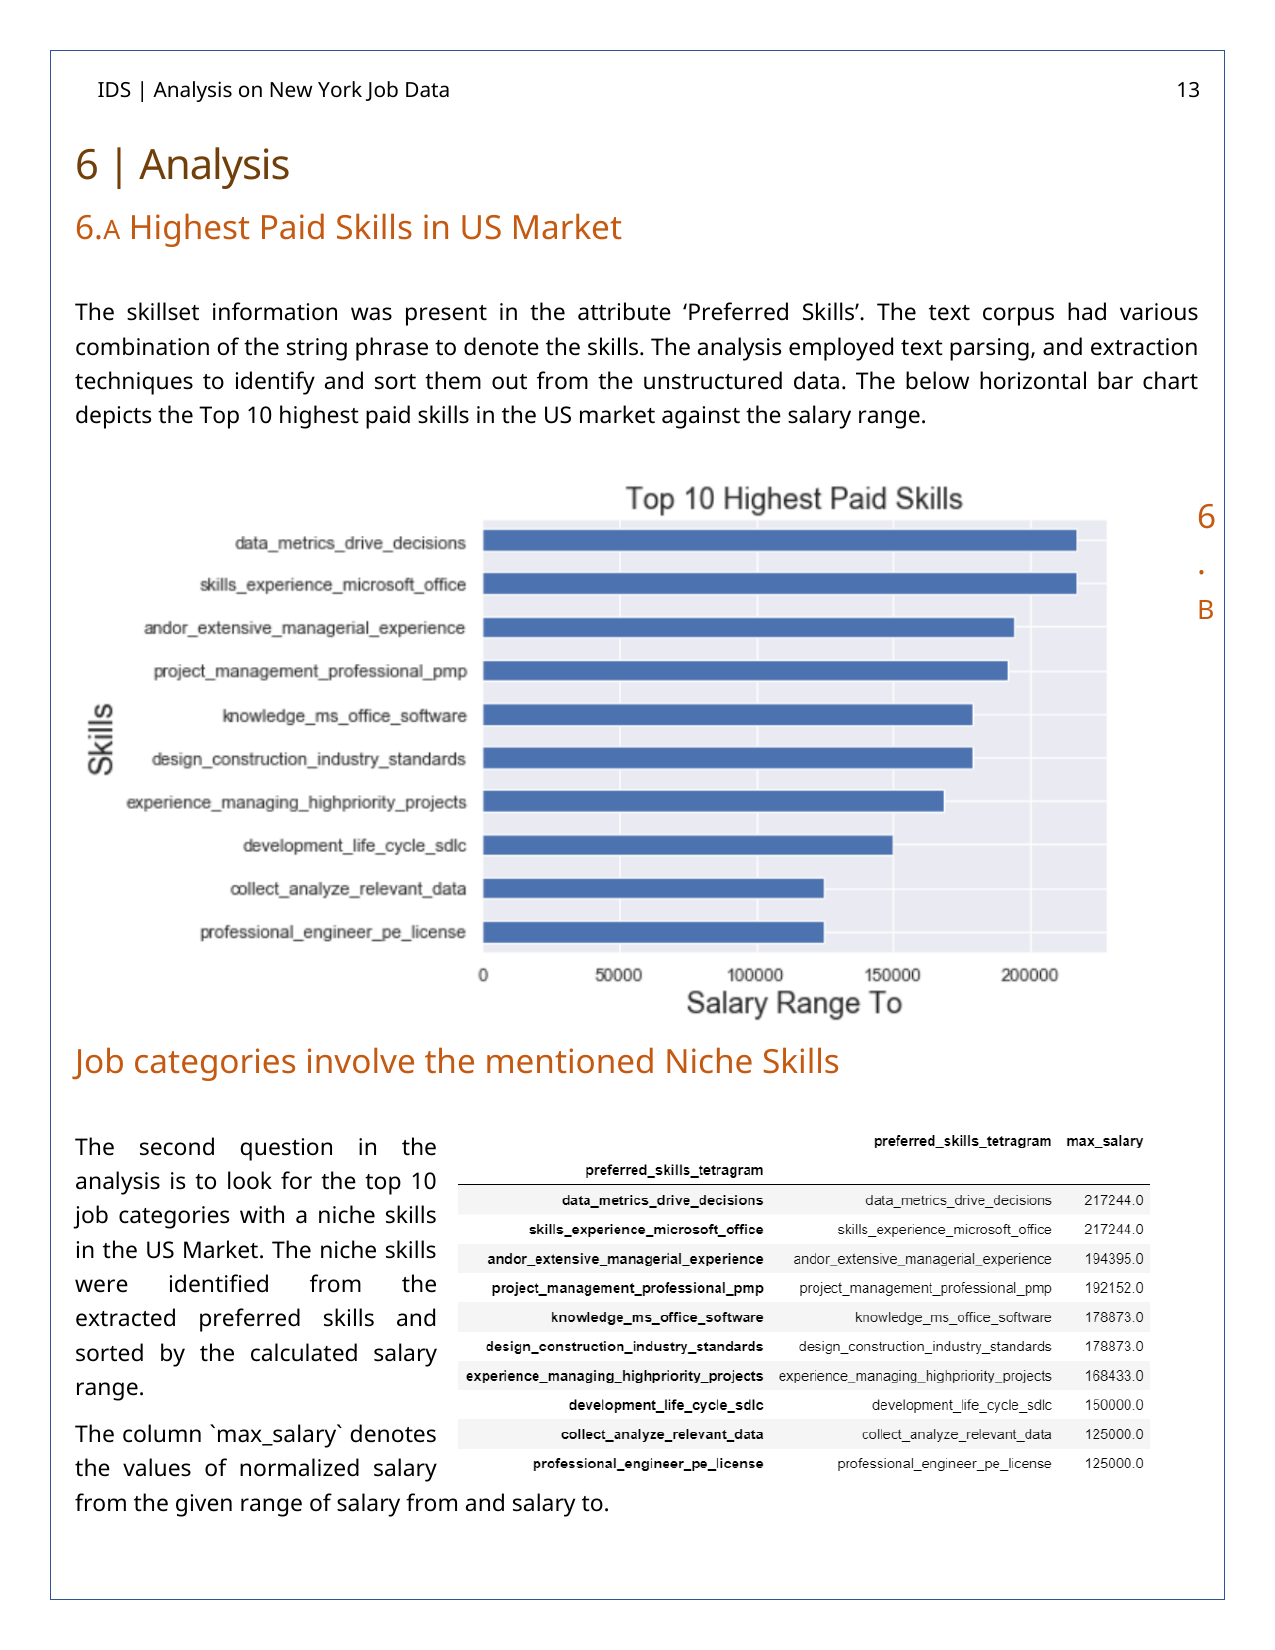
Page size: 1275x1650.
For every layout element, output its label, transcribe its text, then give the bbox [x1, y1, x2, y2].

picture [75, 472, 1196, 1035]
text The skillset information was present in the attribute ‘Preferred Skills’. The text corpus had various combination of the string phrase to denote the skills. The analysis employed text parsing, and extraction techniques to identify and sort them out from the unstructured data. The below horizontal bar chart depicts the Top 10 highest paid skills in the US market against the salary range. [75, 296, 1200, 431]
picture [455, 1131, 1173, 1479]
text The column `max_salary` denotes the values of normalized salary from the given range of salary from and salary to. [75, 1418, 1200, 1518]
subtitle 6 | Analysis [75, 135, 1200, 191]
text The second question in the analysis is to look for the top 10 job categories with a niche skills in the US Market. The niche skills were identified from the extracted preferred skills and sorted by the calculated salary range. [75, 1130, 1200, 1402]
subtitle 6.a Highest Paid Skills in US Market [75, 204, 1200, 249]
